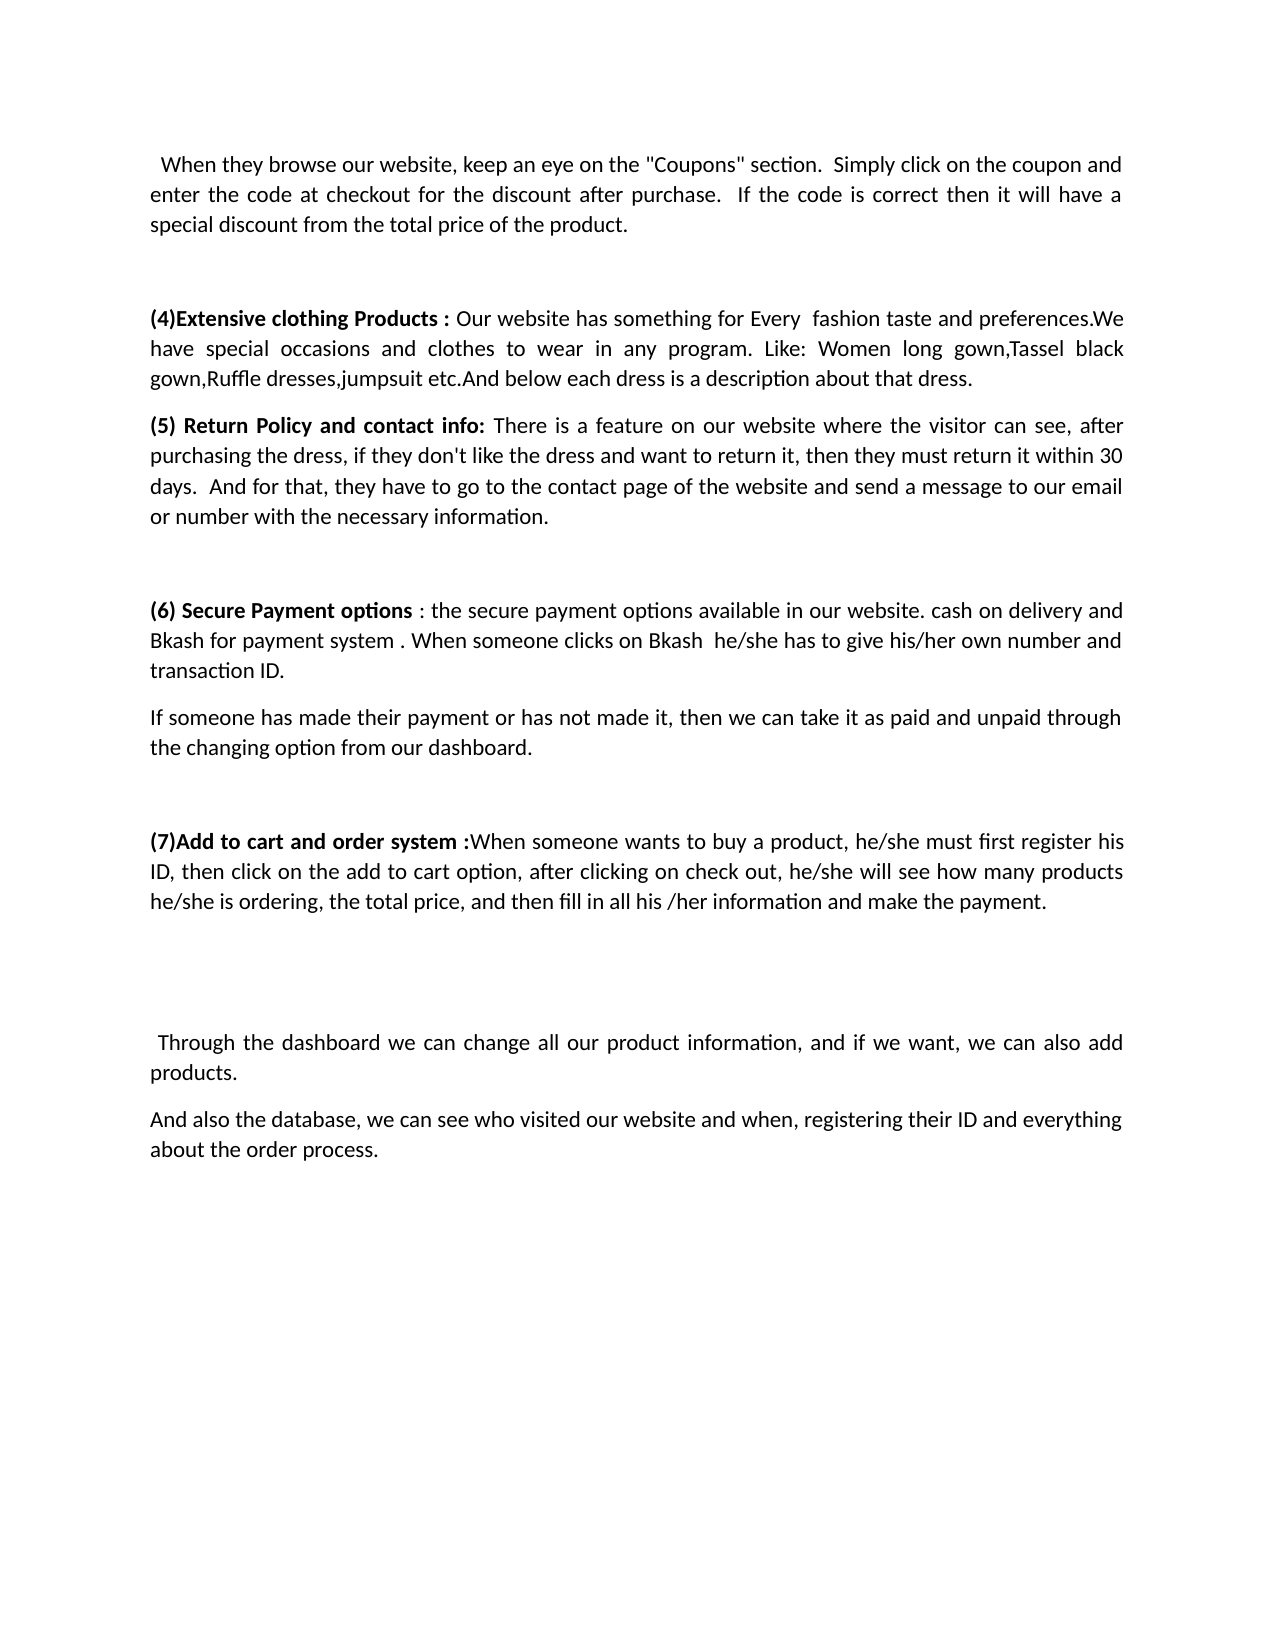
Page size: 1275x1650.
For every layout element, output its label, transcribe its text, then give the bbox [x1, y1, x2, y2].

text (5) Return Policy and contact info: There is a feature on our website where the visitor can see, after purchasing the dress, if they don't like the dress and want to return it, then they must return it within 30 days. And for that, they have to go to the contact page of the website and send a message to our email or number with the necessary information. [150, 411, 1125, 530]
text If someone has made their payment or has not made it, then we can take it as paid and unpaid through the changing option from our dashboard. [150, 703, 1125, 761]
text When they browse our website, keep an eye on the "Coupons" section. Simply click on the coupon and enter the code at checkout for the discount after purchase. If the code is correct then it will have a special discount from the total price of the product. [150, 150, 1125, 238]
text Through the dashboard we can change all our product information, and if we want, we can also add products. [150, 1028, 1125, 1086]
text (4)Extensive clothing Products : Our website has something for Every fashion taste and preferences.We have special occasions and clothes to wear in any program. Like: Women long gown,Tassel black gown,Ruffle dresses,jumpsuit etc.And below each dress is a description about that dress. [150, 304, 1125, 393]
text And also the database, we can see who visited our website and when, registering their ID and everything about the order process. [150, 1105, 1125, 1163]
text (6) Secure Payment options : the secure payment options available in our website. cash on delivery and Bkash for payment system . When someone clicks on Bkash he/she has to give his/her own number and transaction ID. [150, 596, 1125, 684]
text (7)Add to cart and order system :When someone wants to buy a product, he/she must first register his ID, then click on the add to cart option, after clicking on check out, he/she will see how many products he/she is ordering, the total price, and then fill in all his /her information and make the payment. [150, 827, 1125, 916]
